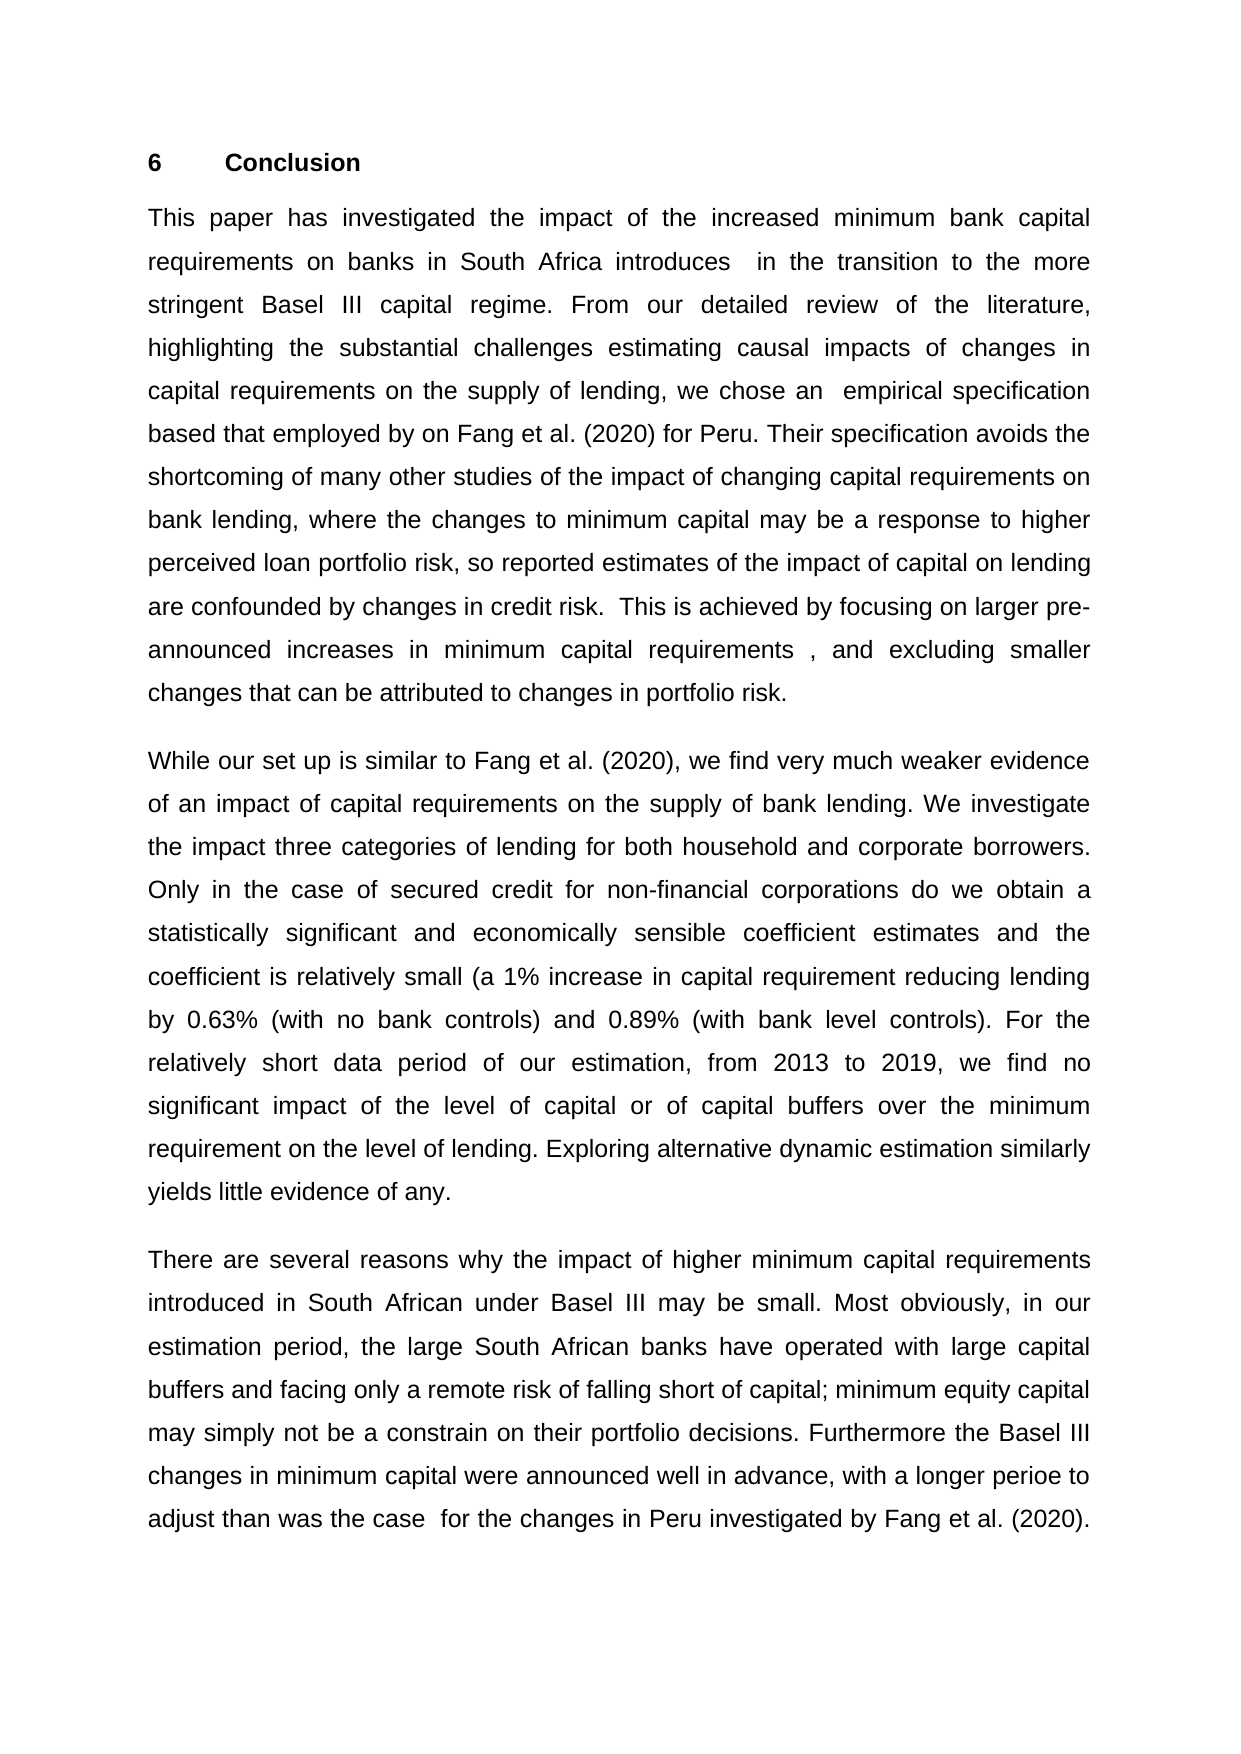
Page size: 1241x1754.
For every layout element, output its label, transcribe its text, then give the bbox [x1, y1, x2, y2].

subtitle 6 Conclusion [148, 148, 1092, 176]
text While our set up is similar to Fang et al. (2020), we find very much weaker evidence of an impact of capital requirements on the supply of bank lending. We investigate the impact three categories of lending for both household and corporate borrowers. Only in the case of secured credit for non-financial corporations do we obtain a statistically significant and economically sensible coefficient estimates and the coefficient is relatively small (a 1% increase in capital requirement reducing lending by 0.63% (with no bank controls) and 0.89% (with bank level controls). For the relatively short data period of our estimation, from 2013 to 2019, we find no significant impact of the level of capital or of capital buffers over the minimum requirement on the level of lending. Exploring alternative dynamic estimation similarly yields little evidence of any. [148, 746, 1092, 1206]
text This paper has investigated the impact of the increased minimum bank capital requirements on banks in South Africa introduces in the transition to the more stringent Basel III capital regime. From our detailed review of the literature, highlighting the substantial challenges estimating causal impacts of changes in capital requirements on the supply of lending, we chose an empirical specification based that employed by on Fang et al. (2020) for Peru. Their specification avoids the shortcoming of many other studies of the impact of changing capital requirements on bank lending, where the changes to minimum capital may be a response to higher perceived loan portfolio risk, so reported estimates of the impact of capital on lending are confounded by changes in credit risk. This is achieved by focusing on larger pre-announced increases in minimum capital requirements , and excluding smaller changes that can be attributed to changes in portfolio risk. [148, 203, 1092, 706]
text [148, 1245, 1092, 1533]
